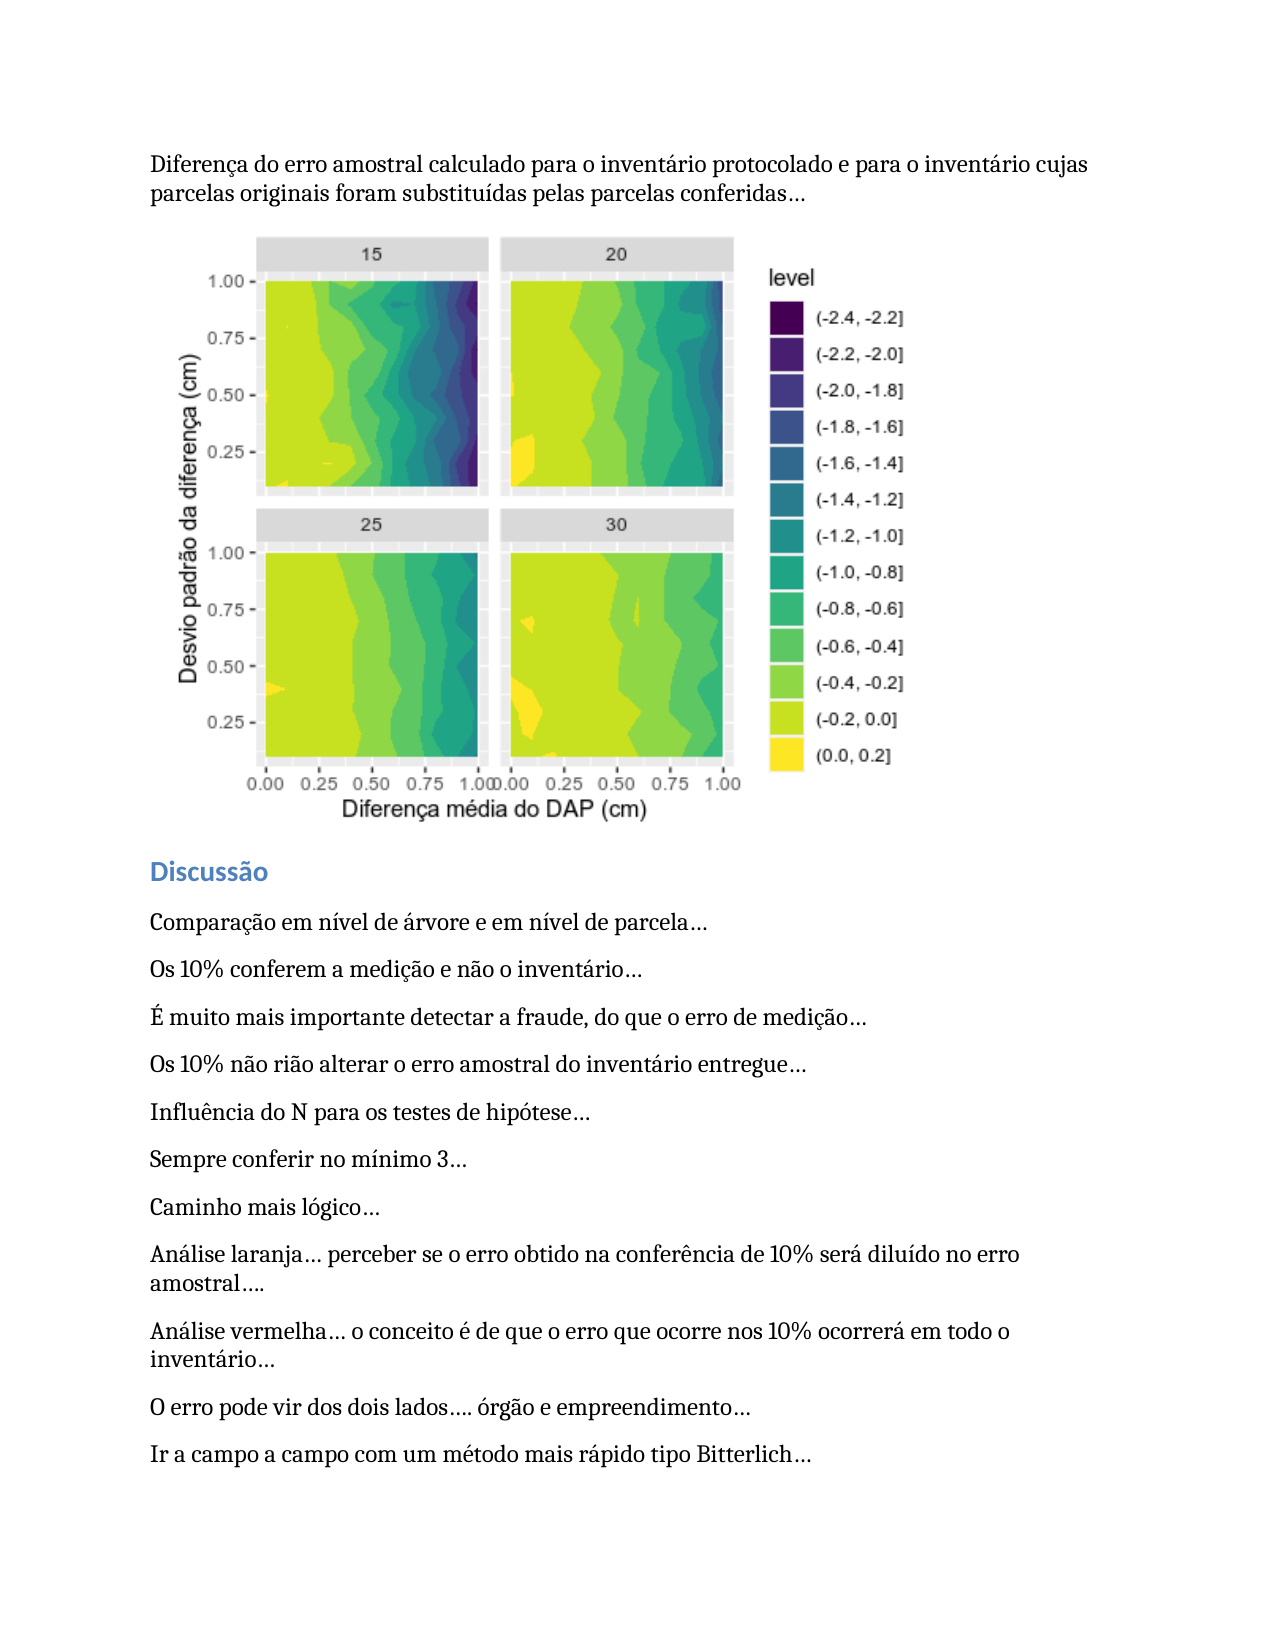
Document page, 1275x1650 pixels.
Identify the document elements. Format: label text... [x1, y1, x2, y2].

text Os 10% não rião alterar o erro amostral do inventário entregue… [150, 1050, 1125, 1079]
picture [168, 226, 927, 833]
text É muito mais importante detectar a fraude, do que o erro de medição… [150, 1003, 1125, 1032]
text Ir a campo a campo com um método mais rápido tipo Bitterlich… [150, 1440, 1125, 1469]
text O erro pode vir dos dois lados…. órgão e empreendimento… [150, 1393, 1125, 1422]
text Diferença do erro amostral calculado para o inventário protocolado e para o inventário cujas parcelas originais foram substituídas pelas parcelas conferidas… [150, 150, 1125, 207]
text Influência do N para os testes de hipótese… [150, 1098, 1125, 1127]
subtitle Discussão [150, 853, 1125, 889]
text Os 10% conferem a medição e não o inventário… [150, 955, 1125, 984]
text Caminho mais lógico… [150, 1193, 1125, 1222]
text Análise laranja… perceber se o erro obtido na conferência de 10% será diluído no erro amostral…. [150, 1240, 1125, 1298]
text Análise vermelha… o conceito é de que o erro que ocorre nos 10% ocorrerá em todo o inventário… [150, 1317, 1125, 1374]
text Comparação em nível de árvore e em nível de parcela… [150, 908, 1125, 937]
text Sempre conferir no mínimo 3… [150, 1145, 1125, 1174]
